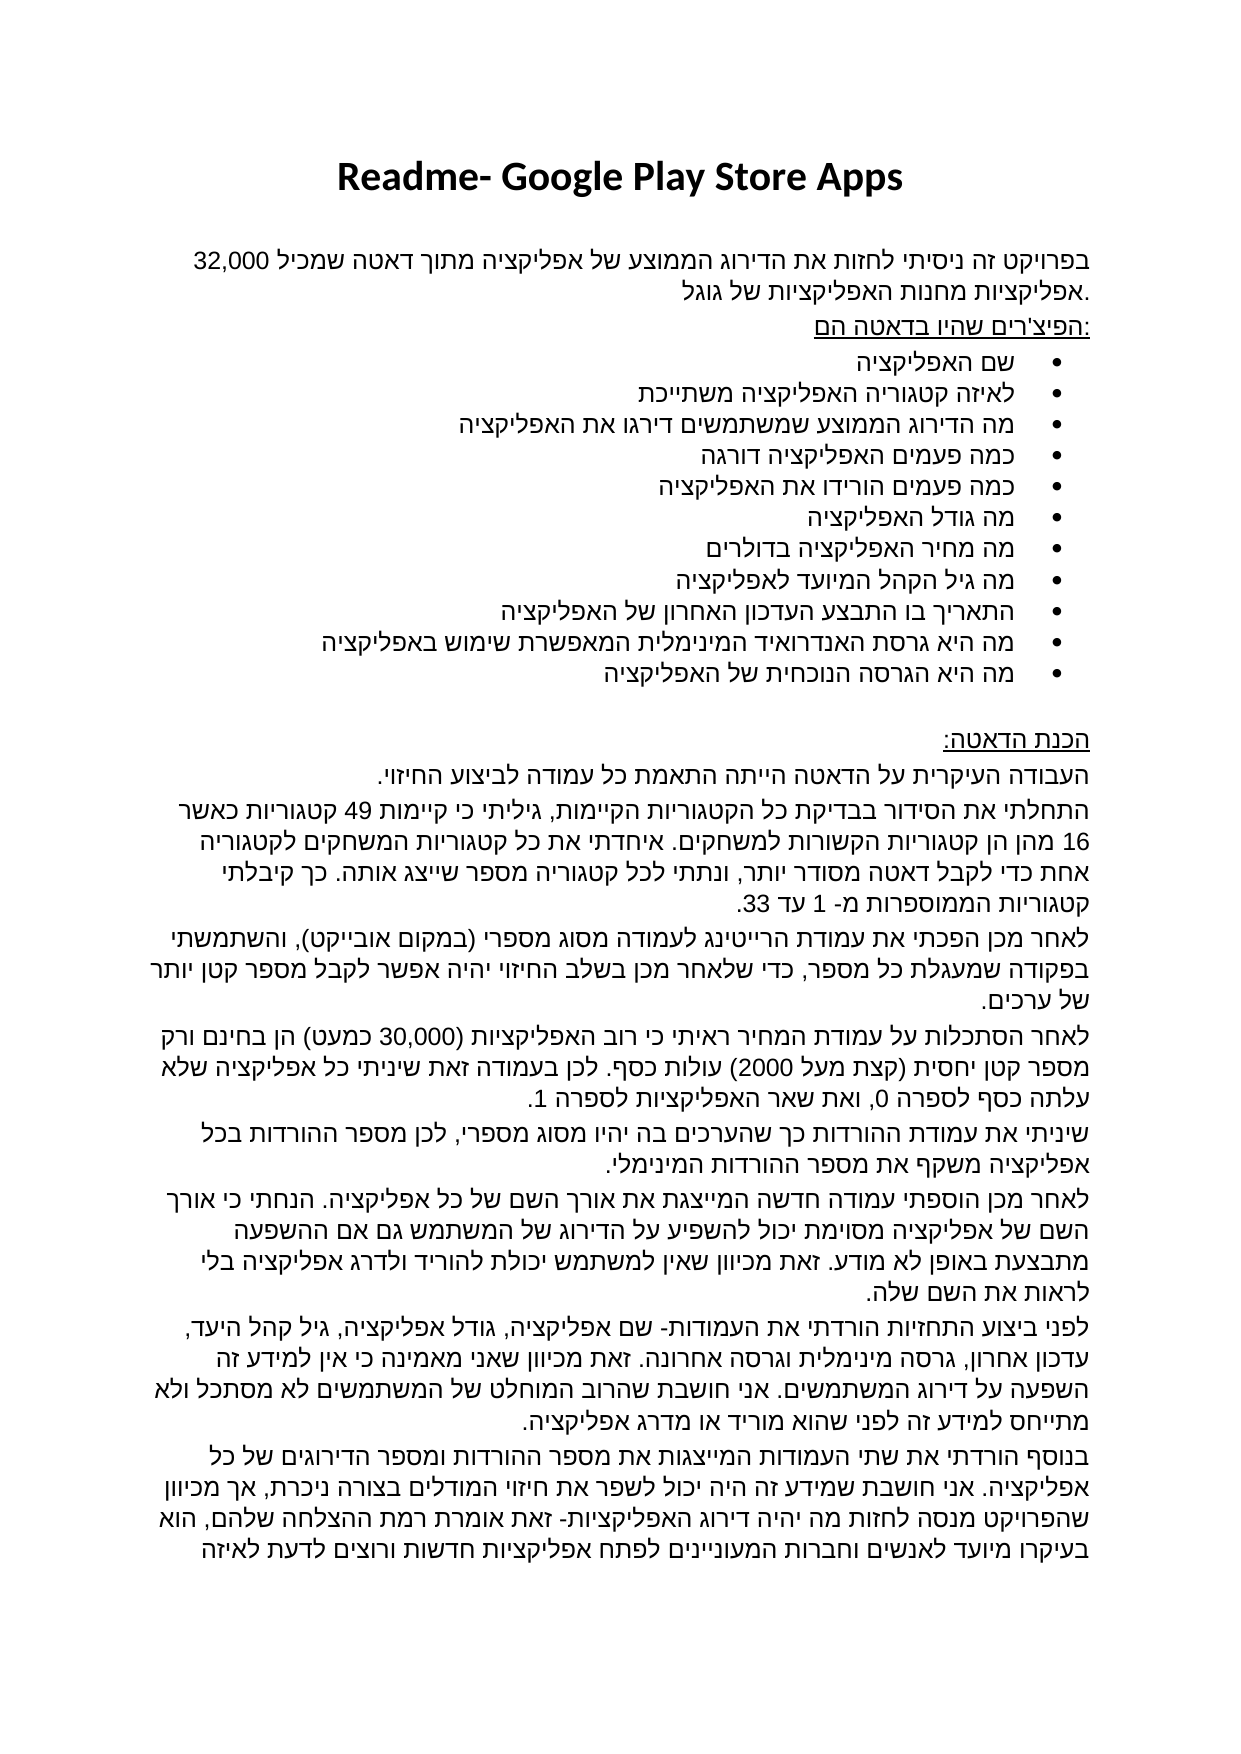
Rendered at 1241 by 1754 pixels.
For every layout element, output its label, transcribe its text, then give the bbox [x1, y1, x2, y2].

list מה היא גרסת האנדרואיד המינימלית המאפשרת שימוש באפליקציה [150, 628, 1053, 657]
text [150, 1442, 1090, 1563]
text לפני ביצוע התחזיות הורדתי את העמודות- שם אפליקציה, גודל אפליקציה, גיל קהל היעד, עדכון אחרון, גרסה מינימלית וגרסה אחרונה. זאת מכיוון שאני מאמינה כי אין למידע זה השפעה על דירוג המשתמשים. אני חושבת שהרוב המוחלט של המשתמשים לא מסתכל ולא מתייחס למידע זה לפני שהוא מוריד או מדרג אפליקציה. [150, 1313, 1090, 1435]
text לאחר מכן הוספתי עמודה חדשה המייצגת את אורך השם של כל אפליקציה. הנחתי כי אורך השם של אפליקציה מסוימת יכול להשפיע על הדירוג של המשתמש גם אם ההשפעה מתבצעת באופן לא מודע. זאת מכיוון שאין למשתמש יכולת להוריד ולדרג אפליקציה בלי לראות את השם שלה. [150, 1185, 1090, 1307]
list שם האפליקציה [150, 348, 1053, 376]
list התאריך בו התבצע העדכון האחרון של האפליקציה [150, 597, 1053, 626]
text בפרויקט זה ניסיתי לחזות את הדירוג הממוצע של אפליקציה מתוך דאטה שמכיל 32,000 אפליקציות מחנות האפליקציות של גוגל. [150, 246, 1090, 306]
text שיניתי את עמודת ההורדות כך שהערכים בה יהיו מסוג מספרי, לכן מספר ההורדות בכל אפליקציה משקף את מספר ההורדות המינימלי. [150, 1119, 1090, 1178]
list מה היא הגרסה הנוכחית של האפליקציה [150, 659, 1053, 688]
text הכנת הדאטה: [150, 725, 1090, 754]
text הפיצ'רים שהיו בדאטה הם: [150, 312, 1090, 341]
list מה מחיר האפליקציה בדולרים [150, 534, 1053, 563]
list כמה פעמים הורידו את האפליקציה [150, 472, 1053, 501]
text לאחר מכן הפכתי את עמודת הרייטינג לעמודה מסוג מספרי (במקום אובייקט), והשתמשתי בפקודה שמעגלת כל מספר, כדי שלאחר מכן בשלב החיזוי יהיה אפשר לקבל מספר קטן יותר של ערכים. [150, 924, 1090, 1015]
list לאיזה קטגוריה האפליקציה משתייכת [150, 379, 1053, 408]
list מה גיל הקהל המיועד לאפליקציה [150, 566, 1053, 594]
text התחלתי את הסידור בבדיקת כל הקטגוריות הקיימות, גיליתי כי קיימות 49 קטגוריות כאשר 16 מהן הן קטגוריות הקשורות למשחקים. איחדתי את כל קטגוריות המשחקים לקטגוריה אחת כדי לקבל דאטה מסודר יותר, ונתתי לכל קטגוריה מספר שייצג אותה. כך קיבלתי קטגוריות הממוספרות מ- 1 עד 33. [150, 796, 1090, 918]
list כמה פעמים האפליקציה דורגה [150, 441, 1053, 470]
text Readme- Google Play Store Apps [150, 150, 1090, 201]
text העבודה העיקרית על הדאטה הייתה התאמת כל עמודה לביצוע החיזוי. [150, 761, 1090, 789]
list מה הדירוג הממוצע שמשתמשים דירגו את האפליקציה [150, 410, 1053, 439]
text לאחר הסתכלות על עמודת המחיר ראיתי כי רוב האפליקציות (30,000 כמעט) הן בחינם ורק מספר קטן יחסית (קצת מעל 2000) עולות כסף. לכן בעמודה זאת שיניתי כל אפליקציה שלא עלתה כסף לספרה 0, ואת שאר האפליקציות לספרה 1. [150, 1021, 1090, 1112]
list מה גודל האפליקציה [150, 503, 1053, 532]
